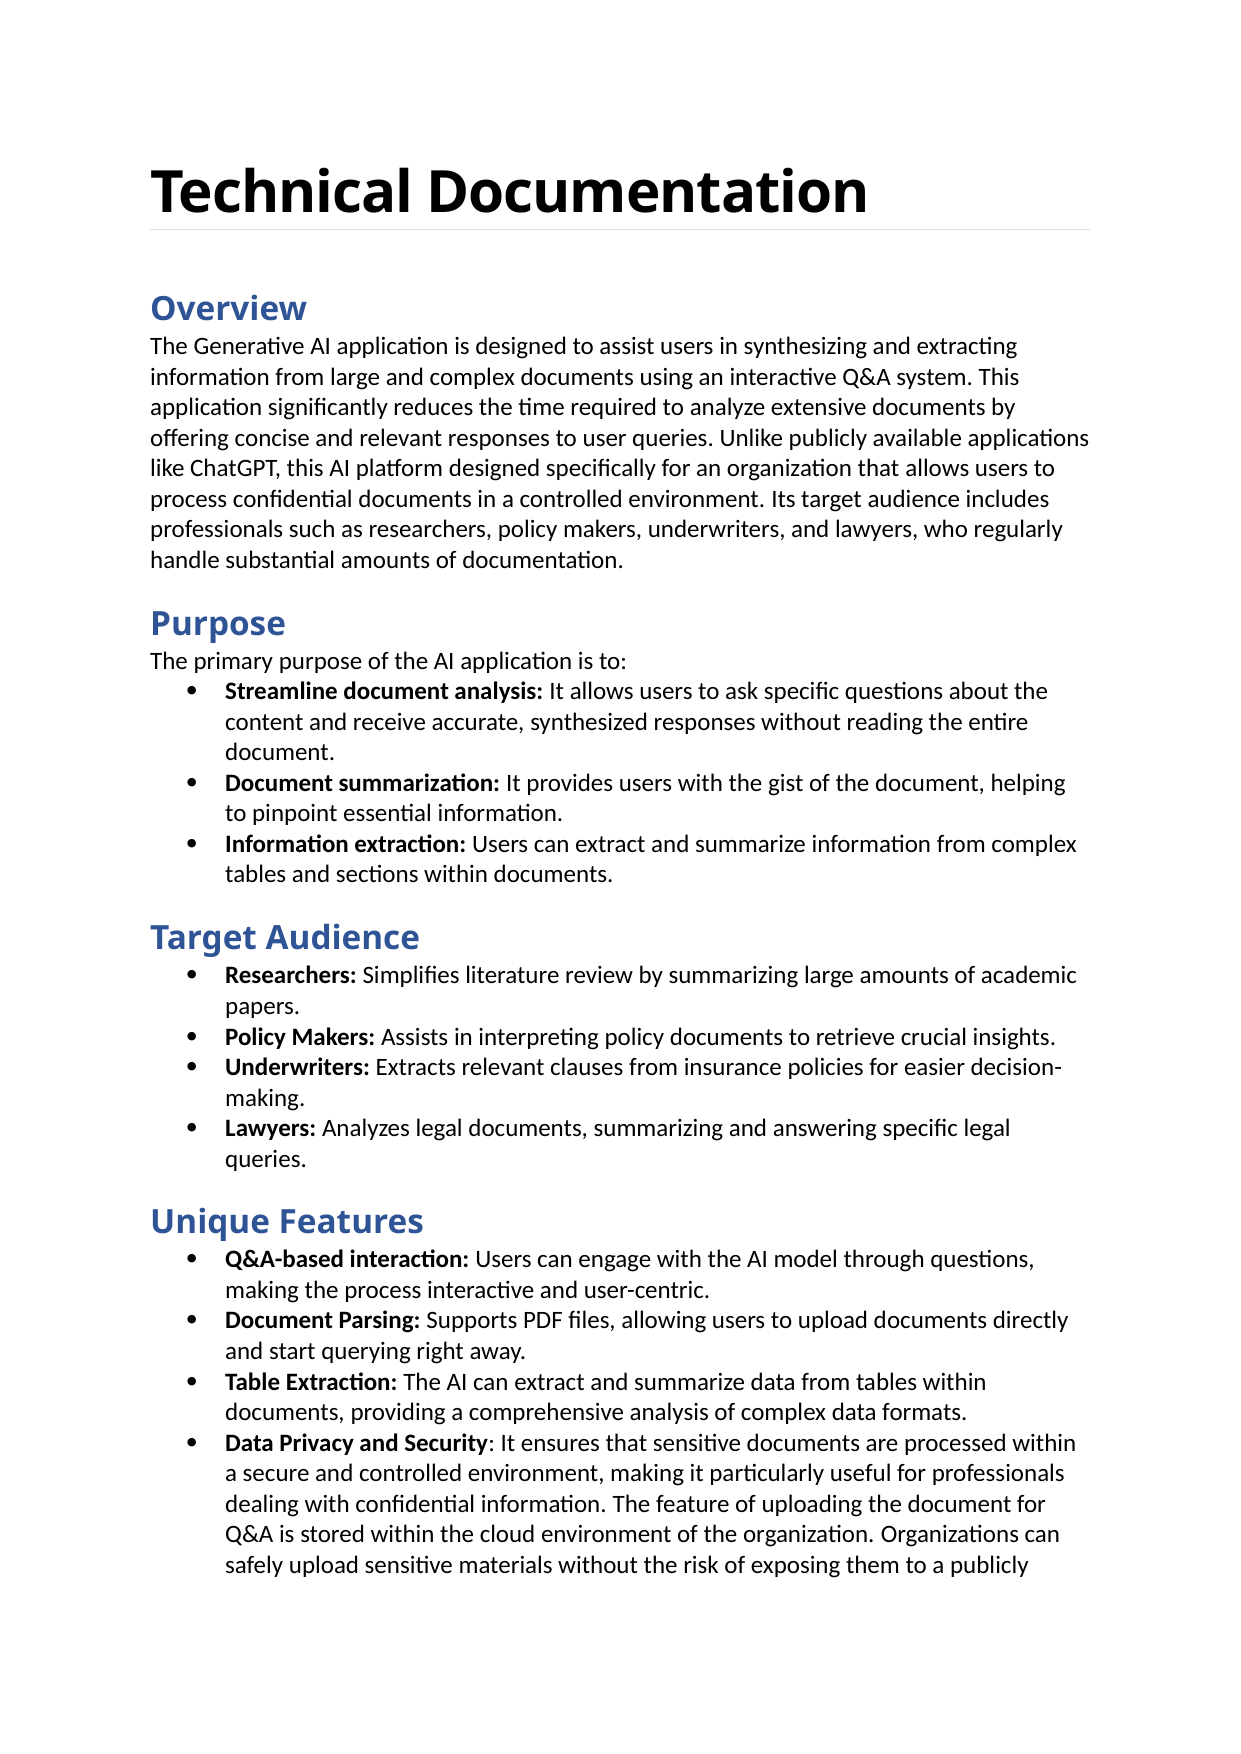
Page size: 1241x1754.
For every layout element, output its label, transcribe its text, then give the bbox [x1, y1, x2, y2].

subtitle Target Audience [150, 914, 1090, 959]
list Table Extraction: The AI can extract and summarize data from tables within documents, providing a comprehensive analysis of complex data formats. [187, 1366, 1090, 1427]
subtitle Unique Features [150, 1198, 1090, 1244]
list Streamline document analysis: It allows users to ask specific questions about the content and receive accurate, synthesized responses without reading the entire document. [187, 676, 1090, 767]
list Document summarization: It provides users with the gist of the document, helping to pinpoint essential information. [187, 767, 1090, 828]
text The primary purpose of the AI application is to: [150, 645, 1090, 676]
list Document Parsing: Supports PDF files, allowing users to upload documents directly and start querying right away. [187, 1305, 1090, 1366]
list Policy Makers: Assists in interpreting policy documents to retrieve crucial insights. [187, 1021, 1090, 1051]
title Technical Documentation [150, 150, 1090, 229]
list Underwriters: Extracts relevant clauses from insurance policies for easier decision-making. [187, 1051, 1090, 1112]
subtitle Purpose [150, 599, 1090, 645]
list Information extraction: Users can extract and summarize information from complex tables and sections within documents. [187, 828, 1090, 889]
list Lawyers: Analyzes legal documents, summarizing and answering specific legal queries. [187, 1112, 1090, 1173]
text The Generative AI application is designed to assist users in synthesizing and extracting information from large and complex documents using an interactive Q&A system. This application significantly reduces the time required to analyze extensive documents by offering concise and relevant responses to user queries. Unlike publicly available applications like ChatGPT, this AI platform designed specifically for an organization that allows users to process confidential documents in a controlled environment. Its target audience includes professionals such as researchers, policy makers, underwriters, and lawyers, who regularly handle substantial amounts of documentation. [150, 330, 1090, 574]
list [187, 1427, 1090, 1579]
list Researchers: Simplifies literature review by summarizing large amounts of academic papers. [187, 959, 1090, 1021]
list Q&A-based interaction: Users can engage with the AI model through questions, making the process interactive and user-centric. [187, 1244, 1090, 1305]
subtitle Overview [150, 285, 1090, 330]
